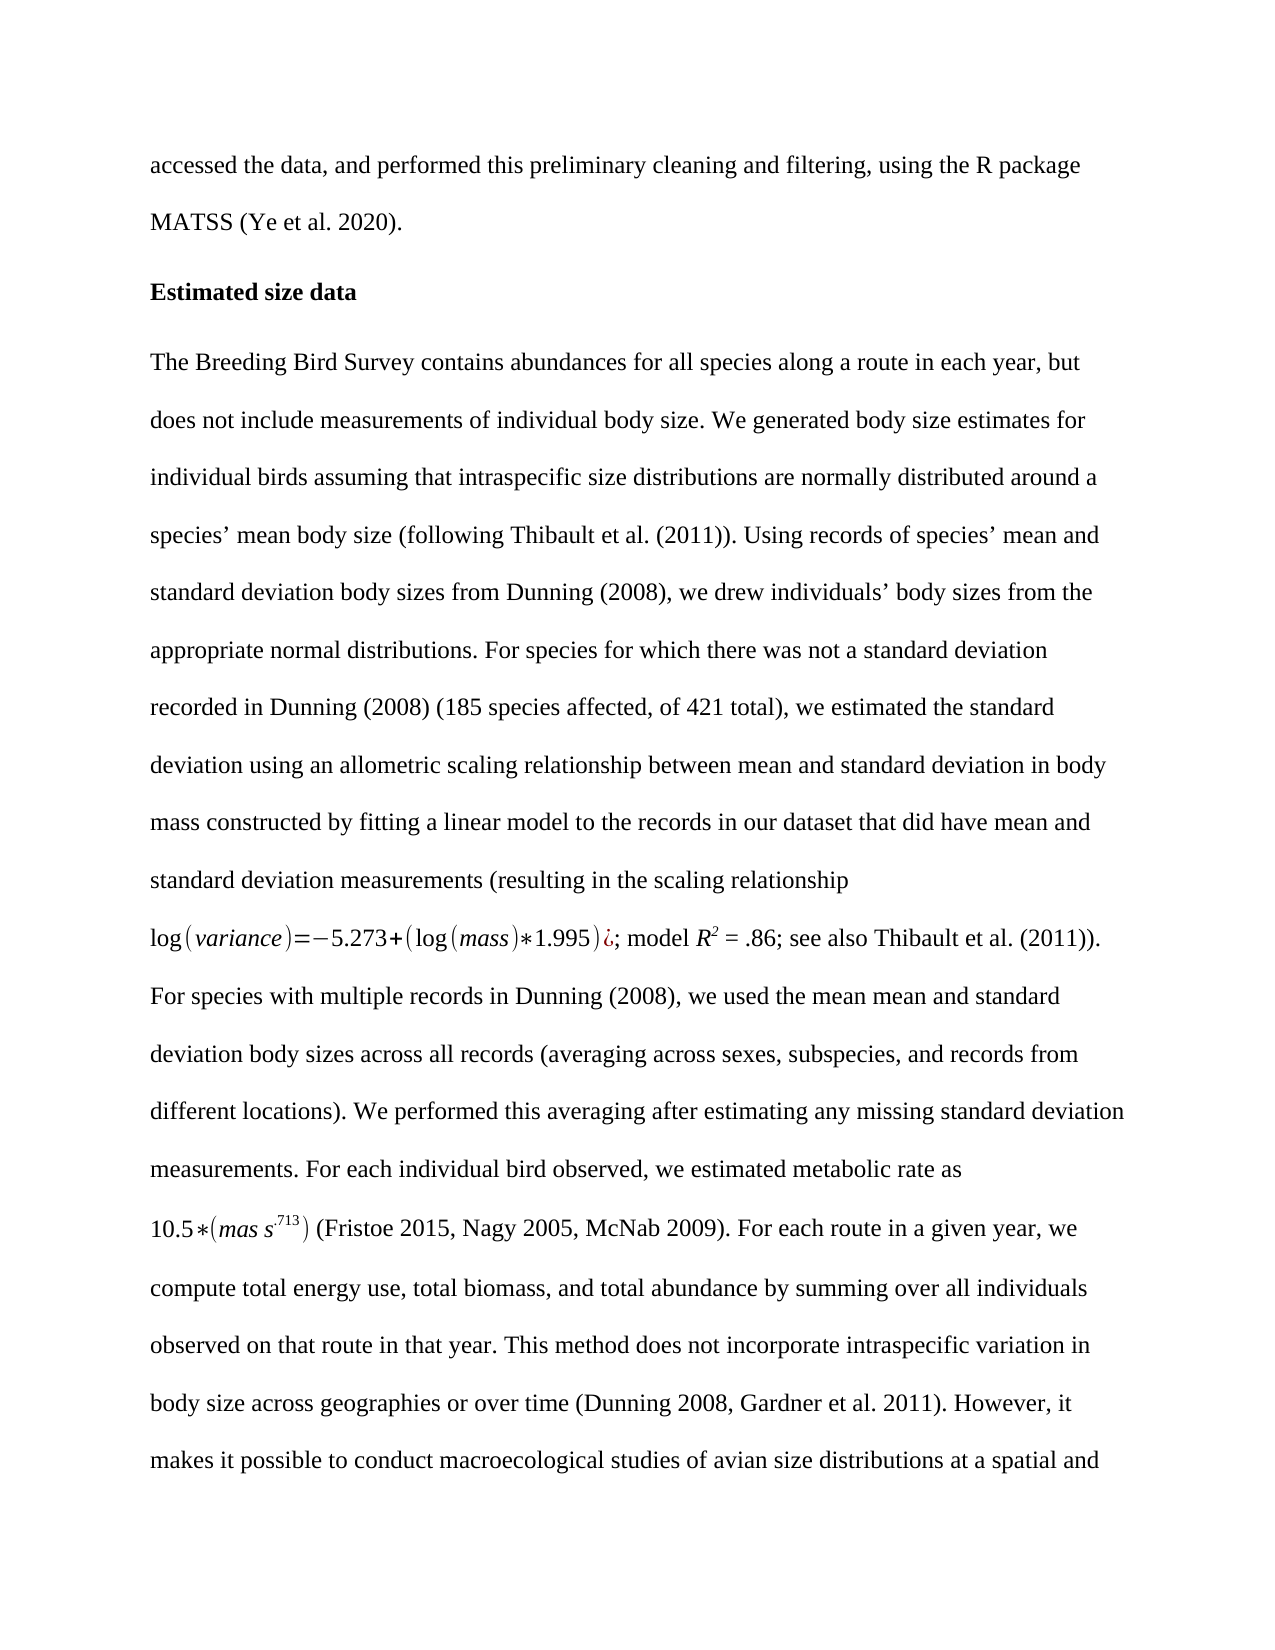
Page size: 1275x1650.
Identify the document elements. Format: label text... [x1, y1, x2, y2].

subtitle Estimated size data [150, 277, 1125, 306]
